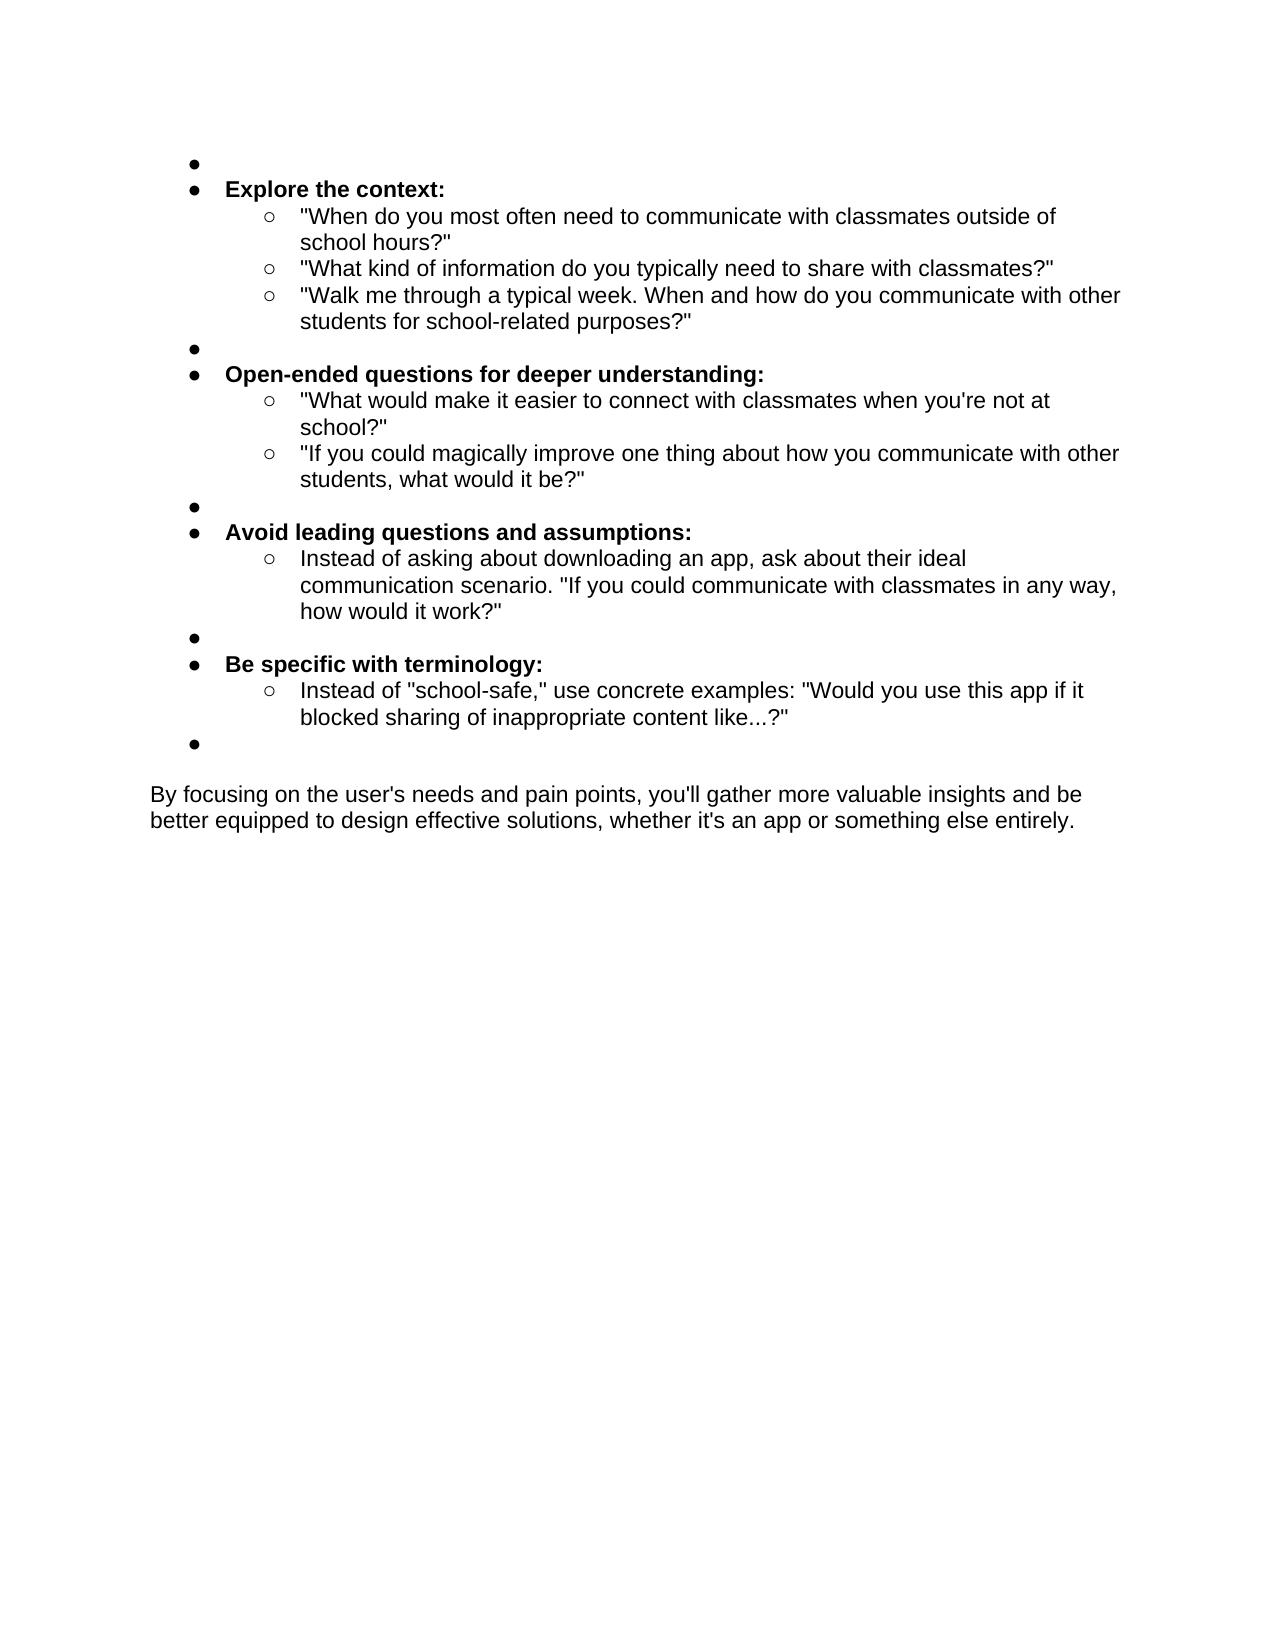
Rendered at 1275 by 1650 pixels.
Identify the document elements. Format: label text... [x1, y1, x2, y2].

list Instead of asking about downloading an app, ask about their ideal communication scenario. "If you could communicate with classmates in any way, how would it work?" [262, 545, 1125, 624]
list "What would make it easier to connect with classmates when you're not at school?" [262, 387, 1125, 440]
list Instead of "school-safe," use concrete examples: "Would you use this app if it blocked sharing of inappropriate content like...?" [262, 677, 1125, 730]
list "Walk me through a typical week. When and how do you communicate with other students for school-related purposes?" [262, 282, 1125, 334]
list Avoid leading questions and assumptions: [187, 519, 1125, 545]
list Explore the context: [187, 176, 1125, 203]
list "When do you most often need to communicate with classmates outside of school hours?" [262, 203, 1125, 255]
text By focusing on the user's needs and pain points, you'll gather more valuable insights and be better equipped to design effective solutions, whether it's an app or something else entirely. [150, 781, 1125, 834]
list "What kind of information do you typically need to share with classmates?" [262, 255, 1125, 282]
list "If you could magically improve one thing about how you communicate with other students, what would it be?" [262, 440, 1125, 493]
list Be specific with terminology: [187, 651, 1125, 677]
list Open-ended questions for deeper understanding: [187, 361, 1125, 387]
